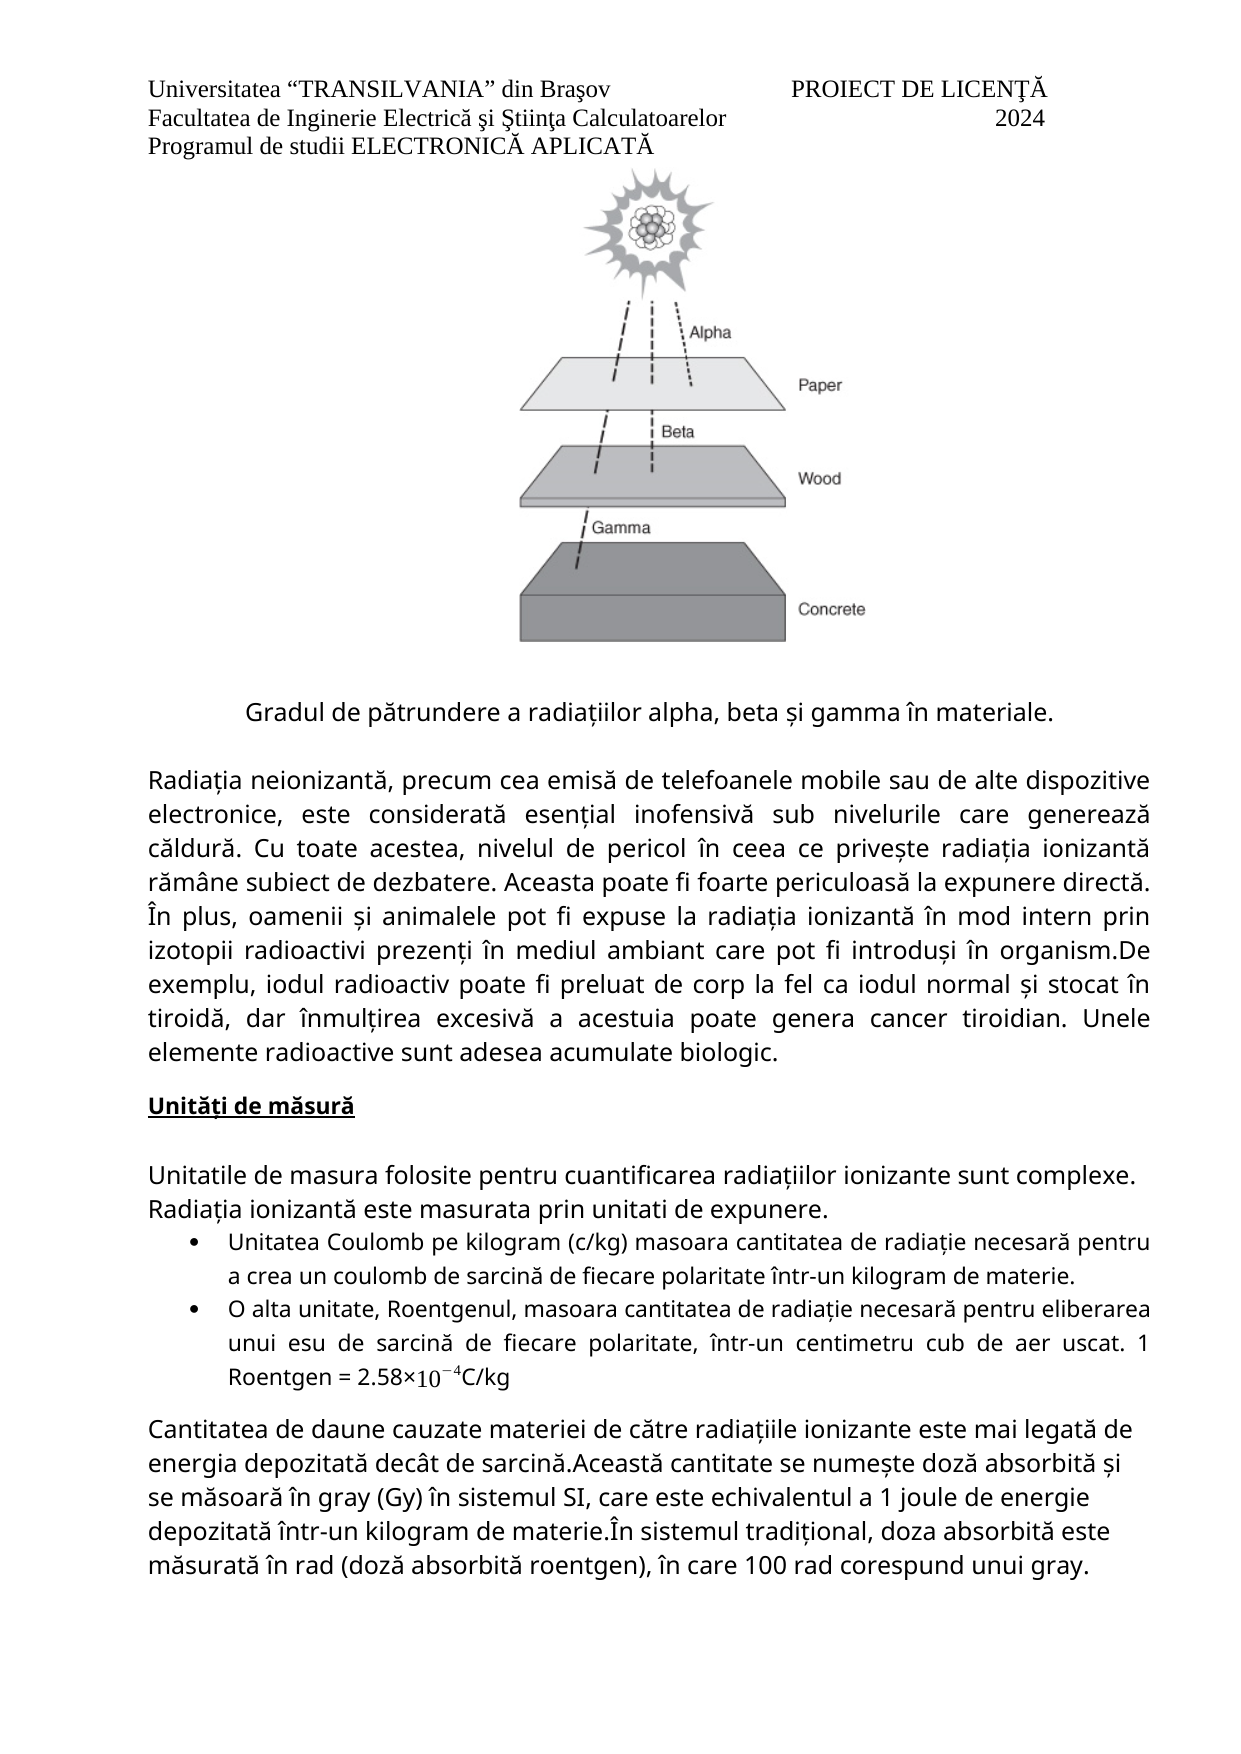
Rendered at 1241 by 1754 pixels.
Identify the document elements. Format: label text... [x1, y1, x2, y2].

text Unitatile de masura folosite pentru cuantificarea radiațiilor ionizante sunt complexe. Radiația ionizantă este masurata prin unitati de expunere. [148, 1158, 1152, 1226]
subtitle Unități de măsură [81, 1090, 1152, 1121]
list Unitatea Coulomb pe kilogram (c/kg) masoara cantitatea de radiație necesară pentru a crea un coulomb de sarcină de fiecare polaritate într-un kilogram de materie. [190, 1226, 1152, 1291]
text Cantitatea de daune cauzate materiei de către radiațiile ionizante este mai legată de energia depozitată decât de sarcină.Această cantitate se numește doză absorbită și se măsoară în gray (Gy) în sistemul SI, care este echivalentul a 1 joule de energie depozitată într-un kilogram de materie.În sistemul tradițional, doza absorbită este măsurată în rad (doză absorbită roentgen), în care 100 rad corespund unui gray. [148, 1411, 1152, 1582]
text Gradul de pătrundere a radiațiilor alpha, beta și gamma în materiale. [148, 694, 1152, 728]
picture [263, 160, 1110, 655]
list O alta unitate, Roentgenul, masoara cantitatea de radiație necesară pentru eliberarea unui esu de sarcină de fiecare polaritate, într-un centimetru cub de aer uscat. 1 Roentgen = 2.58×C/kg [190, 1293, 1152, 1392]
text Radiația neionizantă, precum cea emisă de telefoanele mobile sau de alte dispozitive electronice, este considerată esențial inofensivă sub nivelurile care generează căldură. Cu toate acestea, nivelul de pericol în ceea ce privește radiația ionizantă rămâne subiect de dezbatere. Aceasta poate fi foarte periculoasă la expunere directă. În plus, oamenii și animalele pot fi expuse la radiația ionizantă în mod intern prin izotopii radioactivi prezenți în mediul ambiant care pot fi introduși în organism.De exemplu, iodul radioactiv poate fi preluat de corp la fel ca iodul normal și stocat în tiroidă, dar înmulțirea excesivă a acestuia poate genera cancer tiroidian. Unele elemente radioactive sunt adesea acumulate biologic. [148, 762, 1152, 1069]
